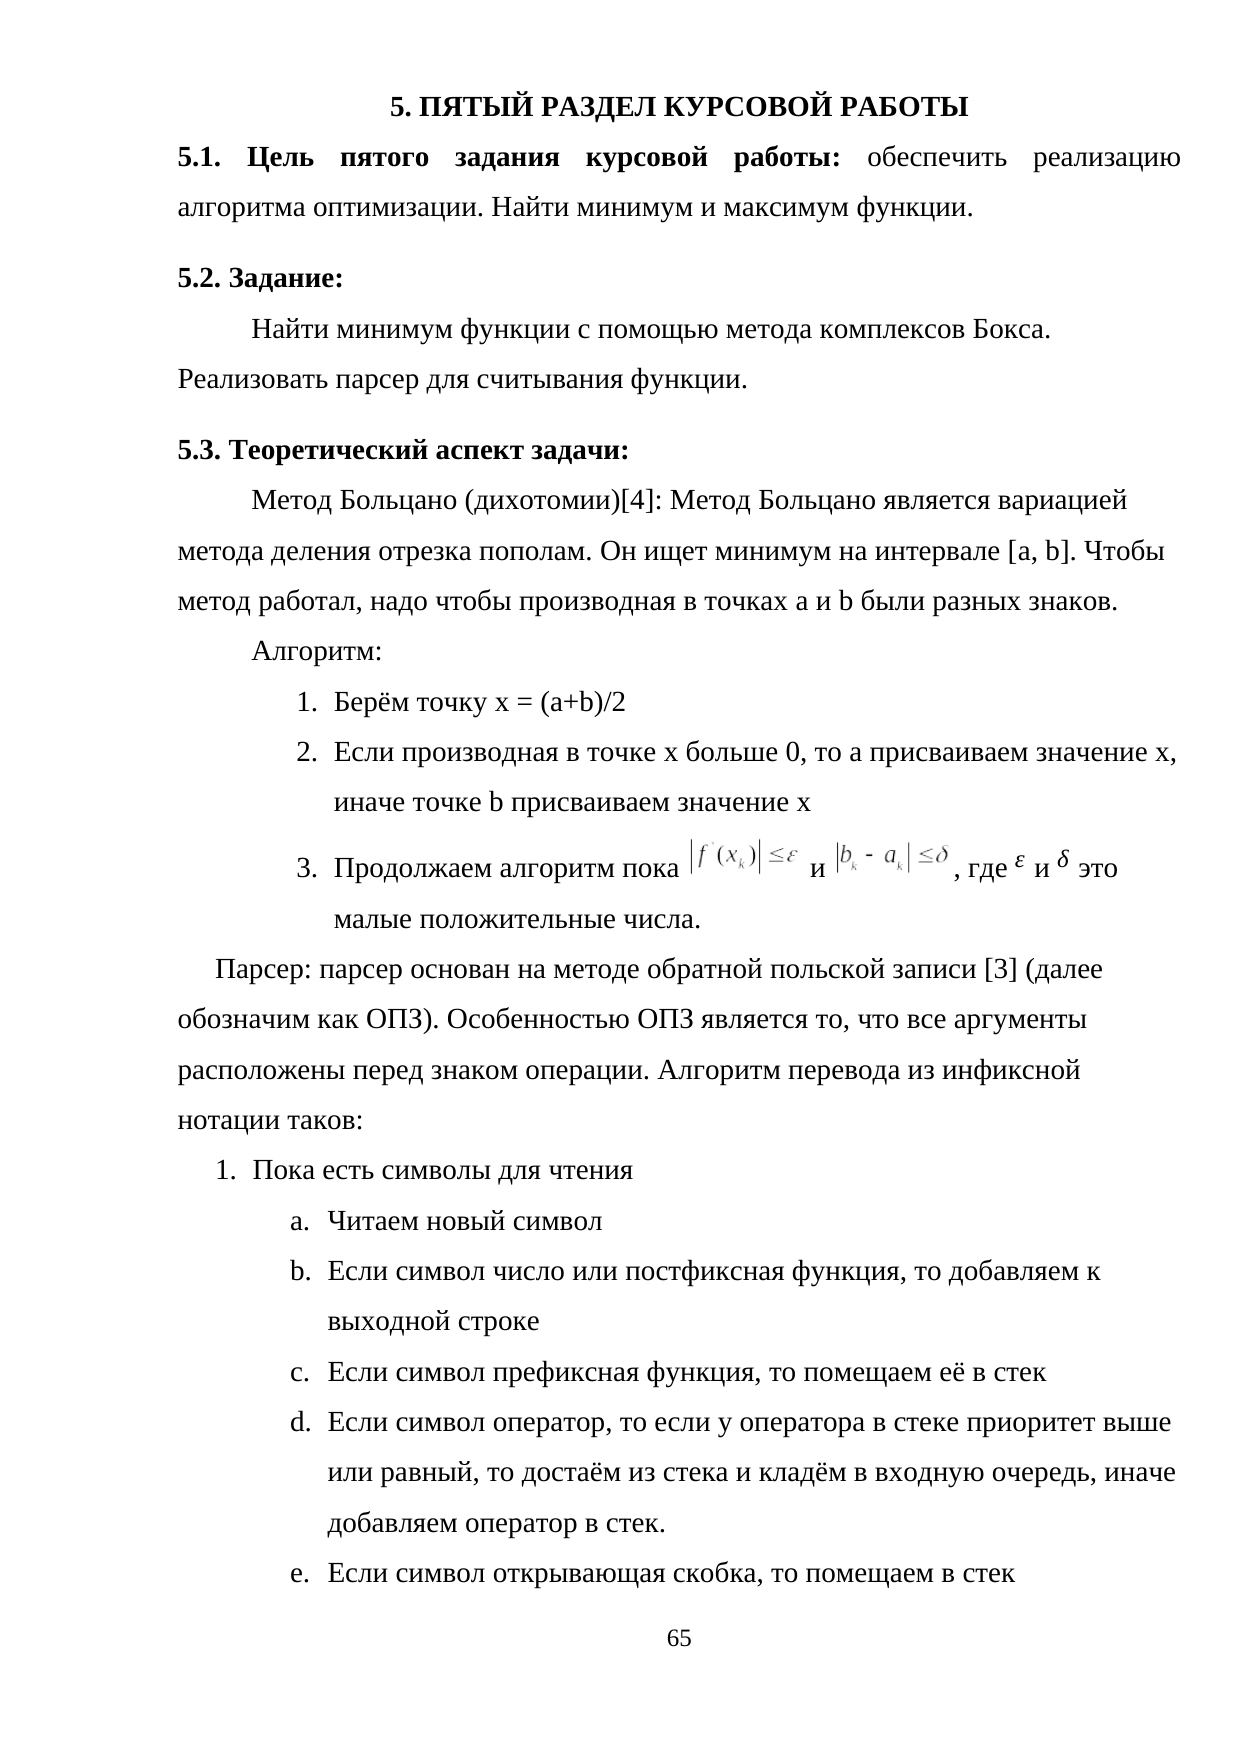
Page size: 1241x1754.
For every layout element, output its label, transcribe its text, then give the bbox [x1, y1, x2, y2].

list Пока есть символы для чтения [215, 1152, 1181, 1186]
text Парсер: парсер основан на методе обратной польской записи [3] (далее обозначим как ОПЗ). Особенностью ОПЗ является то, что все аргументы расположены перед знаком операции. Алгоритм перевода из инфиксной нотации таков: [177, 951, 1181, 1136]
list Продолжаем алгоритм пока и , где и это малые положительные числа. [296, 835, 1181, 934]
list Берём точку x = (a+b)/2 [296, 684, 1181, 717]
subtitle 5.3. Теоретический аспект задачи: [177, 432, 1181, 466]
list Если символ число или постфиксная функция, то добавляем к выходной строке [290, 1253, 1181, 1337]
list Если символ открывающая скобка, то помещаем в стек [290, 1555, 1181, 1588]
text Найти минимум функции с помощью метода комплексов Бокса. Реализовать парсер для считывания функции. [177, 311, 1181, 394]
subtitle 5.2. Задание: [177, 260, 1181, 294]
text Алгоритм: [177, 633, 1181, 667]
text 5.1. Цель пятого задания курсовой работы: обеспечить реализацию алгоритма оптимизации. Найти минимум и максимум функции. [177, 139, 1181, 223]
list Если символ оператор, то если у оператора в стеке приоритет выше или равный, то достаём из стека и кладём в входную очередь, иначе добавляем оператор в стек. [290, 1404, 1181, 1538]
list Если производная в точке x больше 0, то a присваиваем значение x, иначе точке b присваиваем значение x [296, 734, 1181, 818]
list Если символ префиксная функция, то помещаем её в стек [290, 1354, 1181, 1387]
list Читаем новый символ [290, 1203, 1181, 1236]
text Метод Больцано (дихотомии)[4]: Метод Больцано является вариацией метода деления отрезка пополам. Он ищет минимум на интервале [a, b]. Чтобы метод работал, надо чтобы производная в точках a и b были разных знаков. [177, 482, 1181, 617]
subtitle 5. ПЯТЫЙ РАЗДЕЛ КУРСОВОЙ РАБОТЫ [177, 89, 1181, 122]
